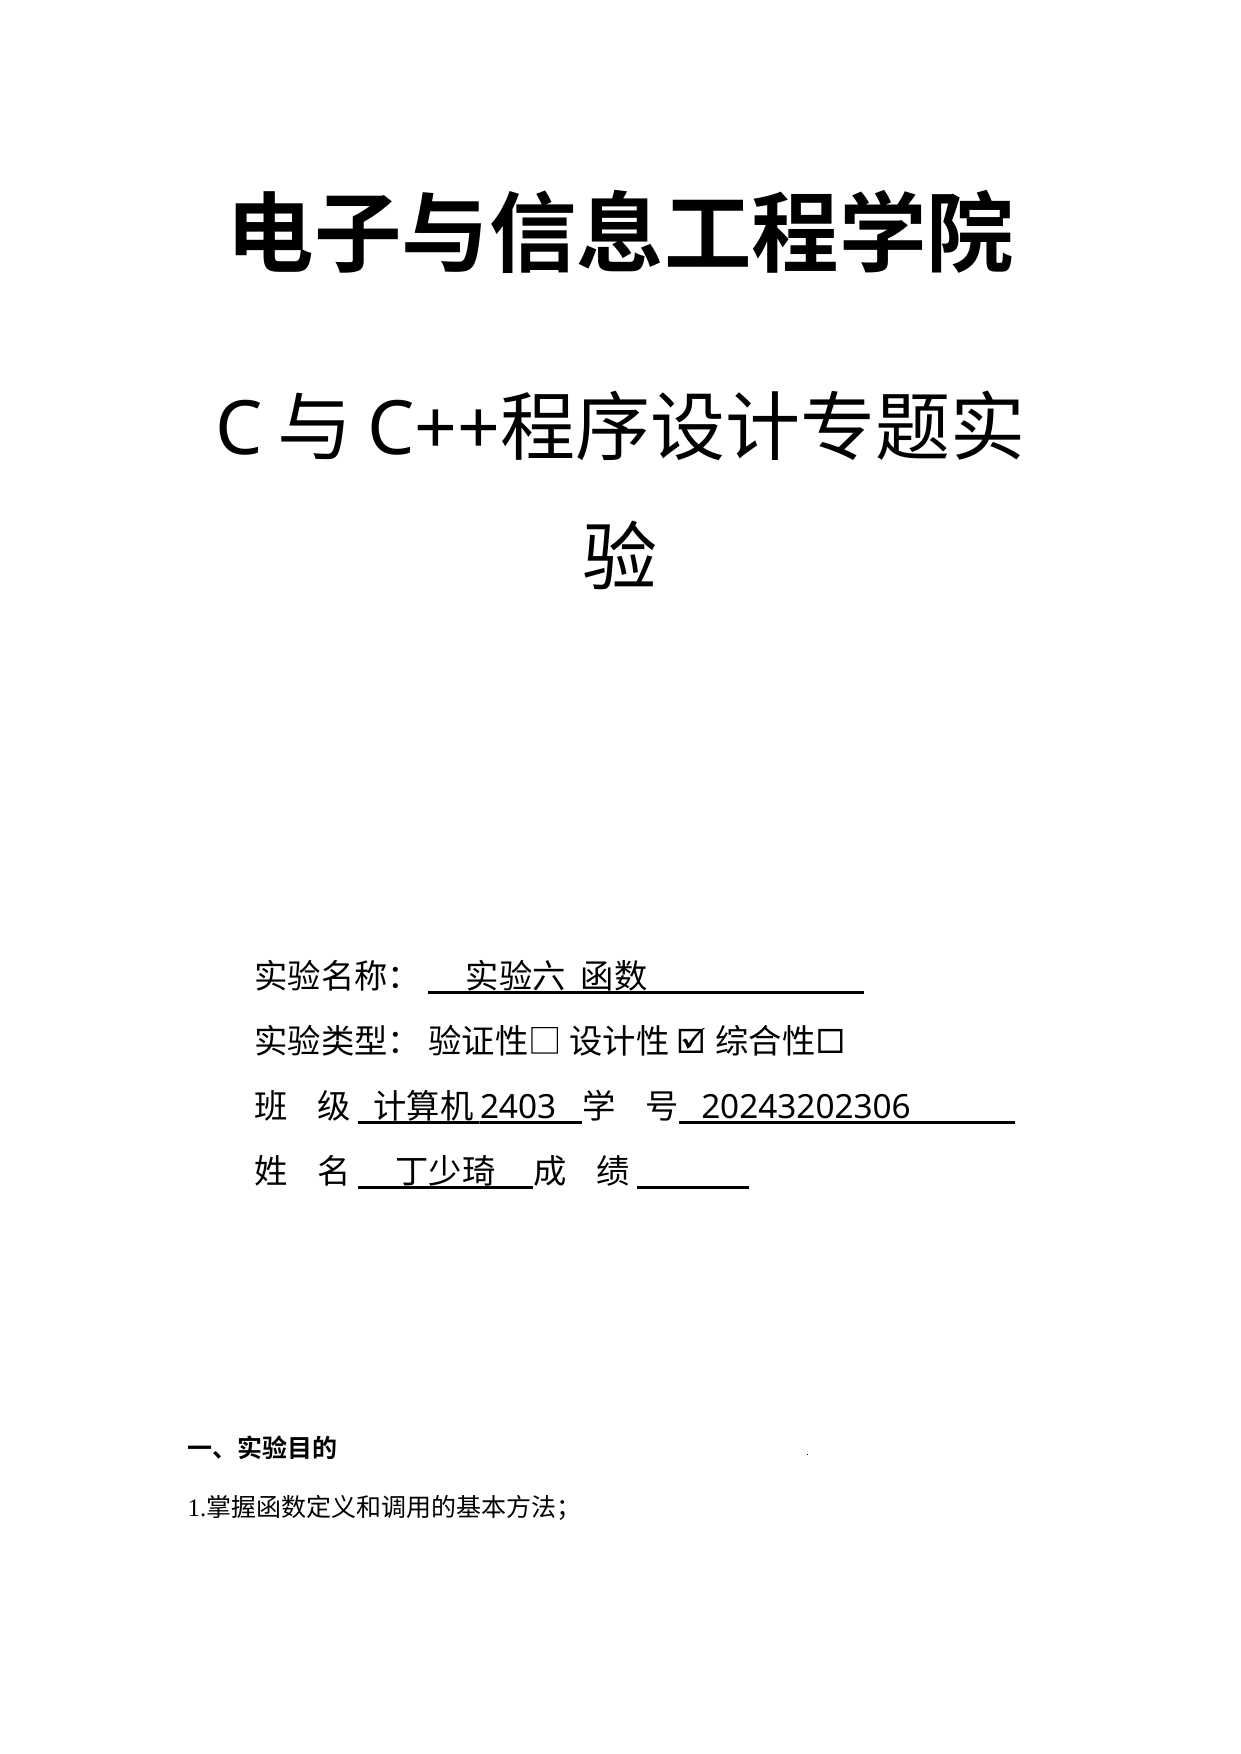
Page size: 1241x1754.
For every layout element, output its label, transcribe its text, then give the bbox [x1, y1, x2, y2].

text 班 级 计算机2403 学 号 20243202306 [187, 1072, 1053, 1137]
text 电子与信息工程学院 [187, 162, 1053, 292]
text C与C++程序设计专题实验 [187, 357, 1053, 617]
text 姓 名 丁少琦 成 绩 [187, 1137, 1053, 1202]
text 1.掌握函数定义和调用的基本方法； [187, 1488, 1053, 1524]
text 实验名称： 实验六 函数 [187, 942, 1053, 1007]
text 实验类型： 验证性□ 设计性 综合性 [187, 1007, 1053, 1072]
text 一、实验目的 [187, 1414, 1053, 1479]
